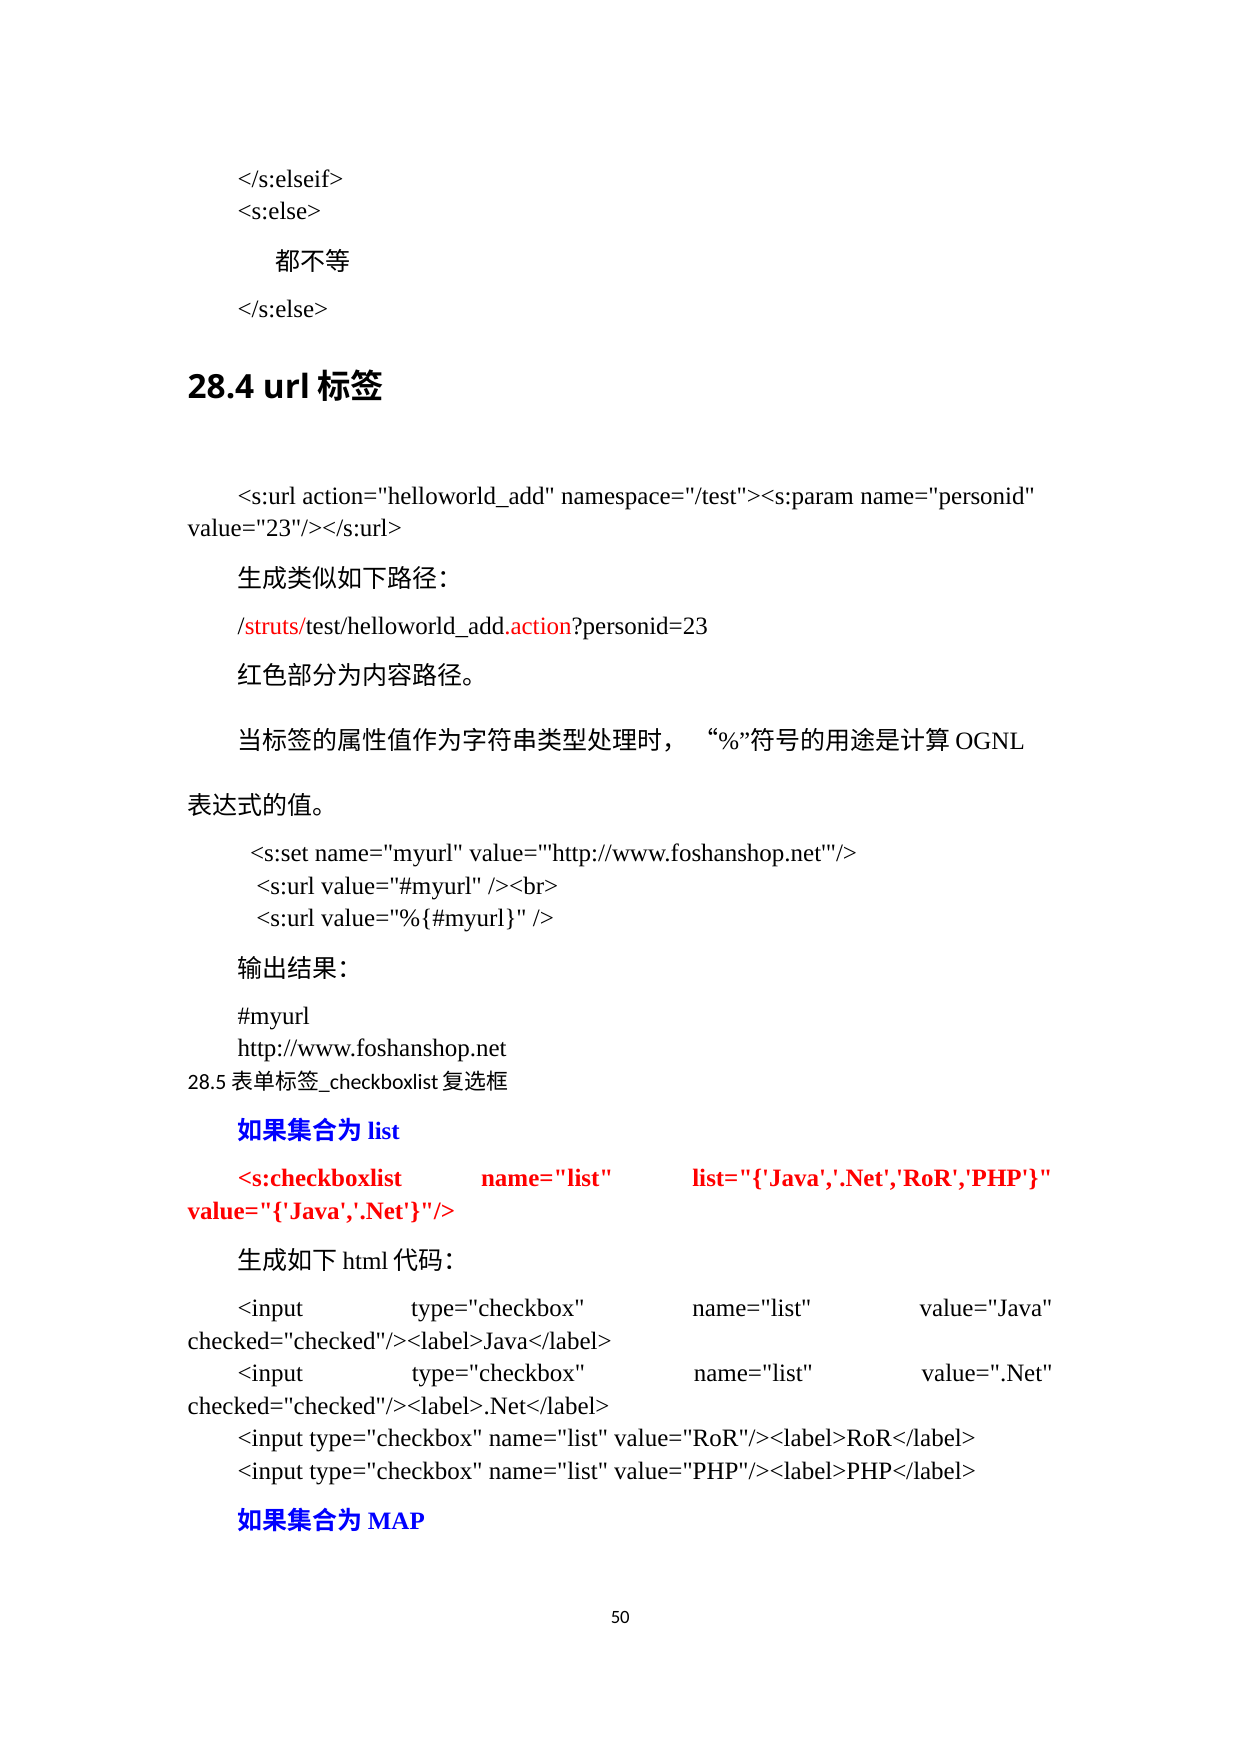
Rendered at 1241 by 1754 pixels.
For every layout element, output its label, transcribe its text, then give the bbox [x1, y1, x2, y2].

text #myurl [187, 999, 1053, 1031]
text 输出结果： [187, 934, 1053, 999]
text </s:elseif> [187, 162, 1053, 194]
text <input type="checkbox" name="list" value="PHP"/><label>PHP</label> [187, 1454, 1053, 1486]
subtitle 28.4 url标签 [187, 352, 1053, 417]
text <input type="checkbox" name="list" value=".Net" checked="checked"/><label>.Net</label> [187, 1356, 1053, 1421]
text <s:set name="myurl" value="'http://www.foshanshop.net'"/> [187, 836, 1053, 869]
text <s:url action="helloworld_add" namespace="/test"><s:param name="personid" value="23"/></s:url> [187, 479, 1053, 544]
text <s:else> [187, 194, 1053, 227]
text 生成如下html代码： [187, 1226, 1053, 1291]
text 生成类似如下路径： [187, 544, 1053, 609]
text 如果集合为MAP [187, 1486, 1053, 1551]
text 当标签的属性值作为字符串类型处理时， “%”符号的用途是计算OGNL表达式的值。 [187, 706, 1053, 836]
text 如果集合为list [187, 1096, 1053, 1161]
text <input type="checkbox" name="list" value="Java" checked="checked"/><label>Java</label> [187, 1291, 1053, 1356]
text 28.5 表单标签_checkboxlist复选框 [187, 1064, 1053, 1096]
text <s:url value="#myurl" /><br> [187, 869, 1053, 901]
text 都不等 [187, 227, 1053, 292]
text /struts/test/helloworld_add.action?personid=23 [187, 609, 1053, 641]
text <input type="checkbox" name="list" value="RoR"/><label>RoR</label> [187, 1421, 1053, 1454]
text <s:checkboxlist name="list" list="{'Java','.Net','RoR','PHP'}" value="{'Java','.Net'}"/> [187, 1161, 1053, 1226]
text </s:else> [187, 292, 1053, 324]
text <s:url value="%{#myurl}" /> [187, 901, 1053, 934]
text 红色部分为内容路径。 [187, 641, 1053, 706]
text http://www.foshanshop.net [187, 1031, 1053, 1064]
